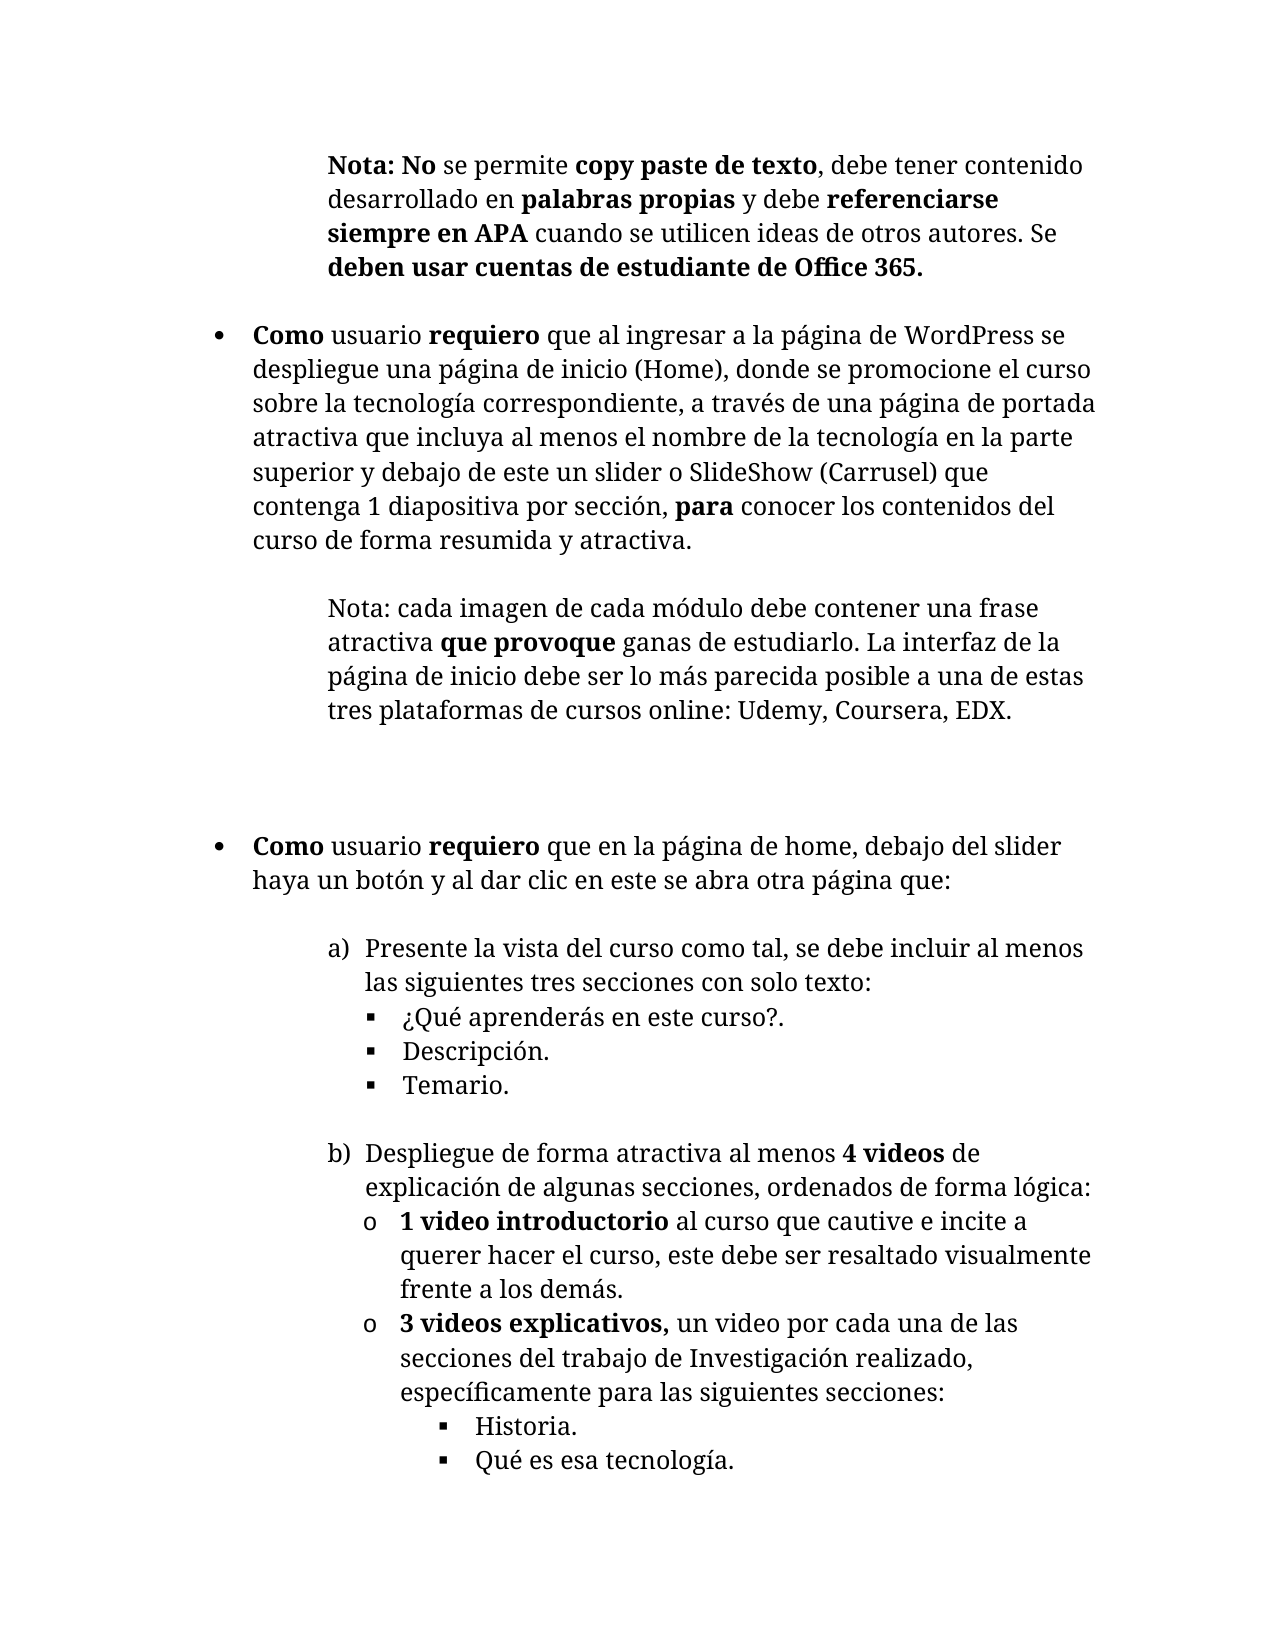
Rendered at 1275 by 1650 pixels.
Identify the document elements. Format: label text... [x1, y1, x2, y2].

list Qué es esa tecnología. [437, 1442, 1098, 1476]
list Nota: No se permite copy paste de texto, debe tener contenido desarrollado en palabras propias y debe referenciarse siempre en APA cuando se utilicen ideas de otros autores. Se deben usar cuentas de estudiante de Office 365. [327, 148, 1098, 284]
list 3 videos explicativos, un video por cada una de las secciones del trabajo de Investigación realizado, específicamente para las siguientes secciones: [362, 1306, 1098, 1408]
list Descripción. [365, 1033, 1098, 1067]
list Como usuario requiero que en la página de home, debajo del slider haya un botón y al dar clic en este se abra otra página que: [215, 829, 1098, 897]
list Despliegue de forma atractiva al menos 4 videos de explicación de algunas secciones, ordenados de forma lógica: [327, 1135, 1098, 1203]
list ¿Qué aprenderás en este curso?. [365, 999, 1098, 1033]
list Temario. [365, 1067, 1098, 1101]
list Historia. [437, 1408, 1098, 1442]
list Como usuario requiero que al ingresar a la página de WordPress se despliegue una página de inicio (Home), donde se promocione el curso sobre la tecnología correspondiente, a través de una página de portada atractiva que incluya al menos el nombre de la tecnología en la parte superior y debajo de este un slider o SlideShow (Carrusel) que contenga 1 diapositiva por sección, para conocer los contenidos del curso de forma resumida y atractiva. [215, 318, 1098, 556]
list Nota: cada imagen de cada módulo debe contener una frase atractiva que provoque ganas de estudiarlo. La interfaz de la página de inicio debe ser lo más parecida posible a una de estas tres plataformas de cursos online: Udemy, Coursera, EDX. [327, 590, 1098, 727]
list Presente la vista del curso como tal, se debe incluir al menos las siguientes tres secciones con solo texto: [327, 931, 1098, 999]
list 1 video introductorio al curso que cautive e incite a querer hacer el curso, este debe ser resaltado visualmente frente a los demás. [362, 1203, 1098, 1306]
